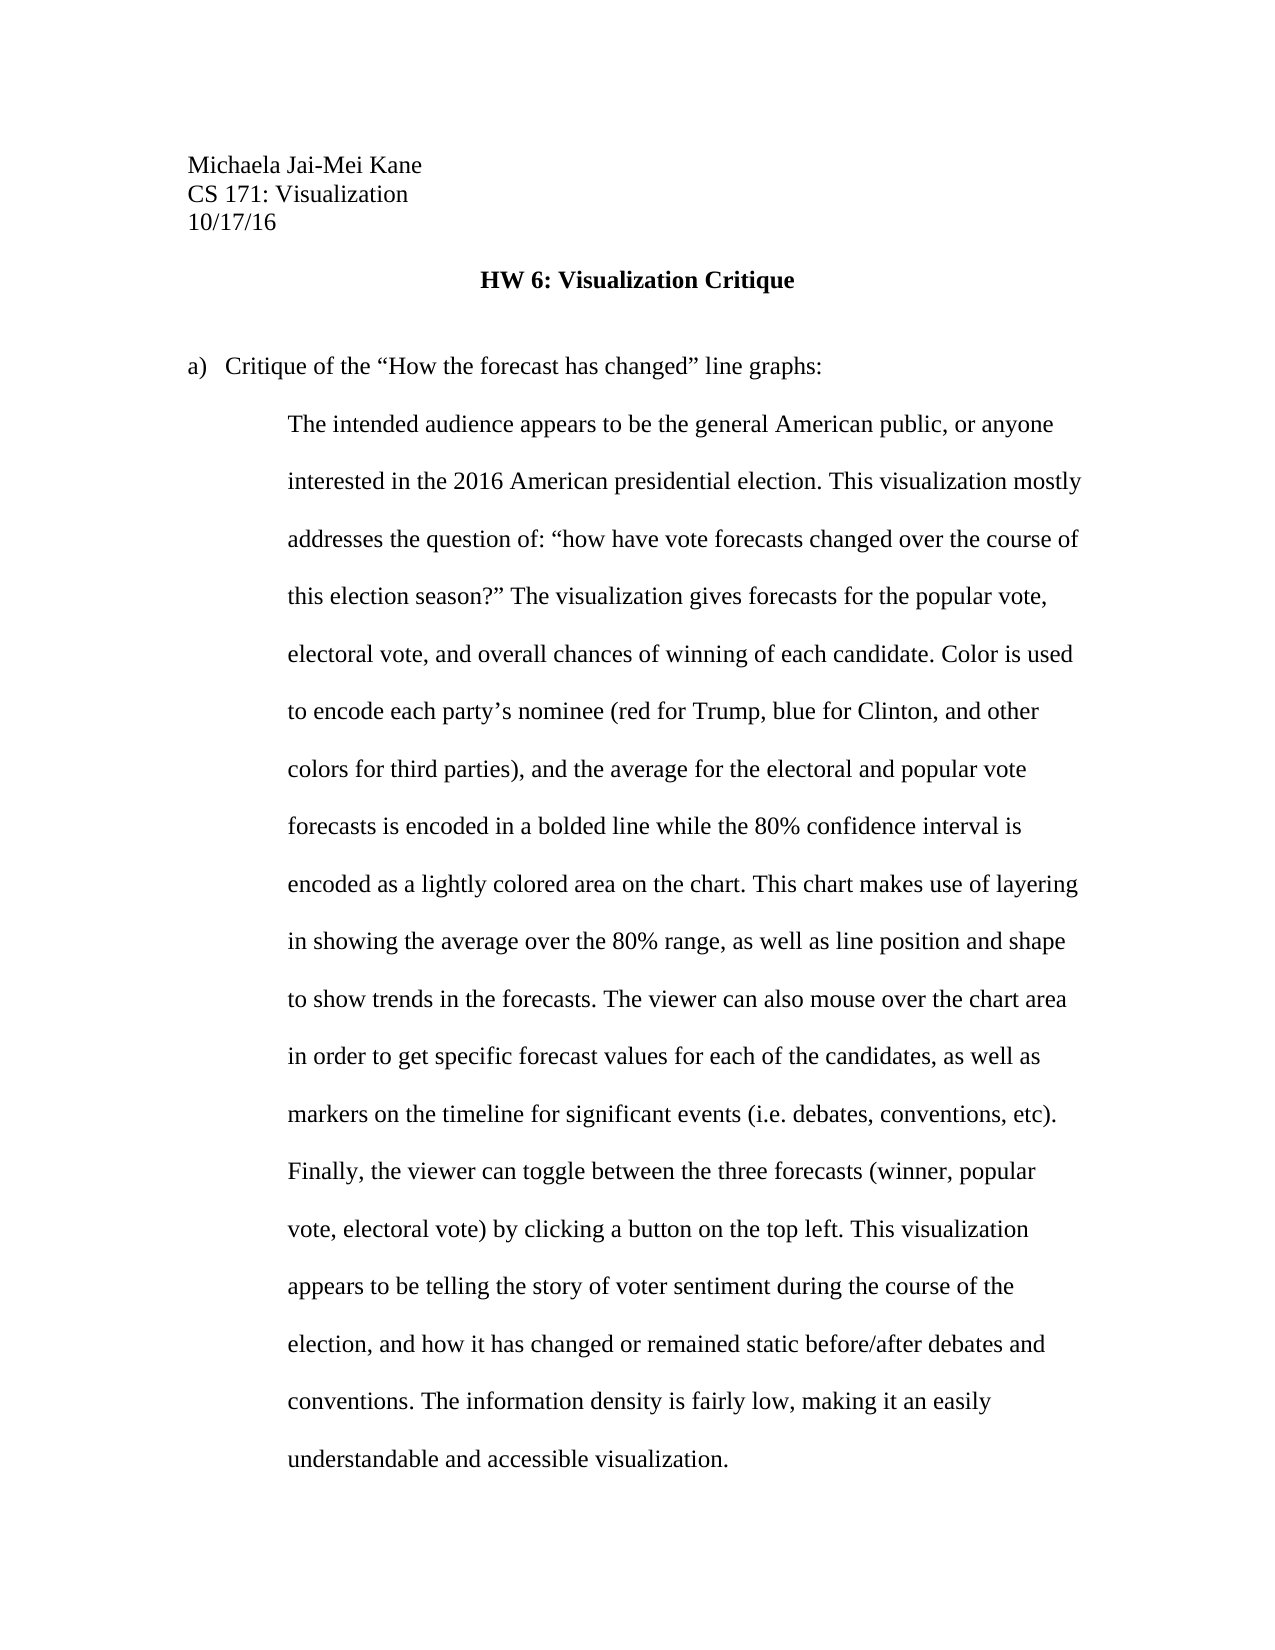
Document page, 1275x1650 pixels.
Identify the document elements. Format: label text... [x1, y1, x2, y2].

text 10/17/16 [187, 207, 1087, 236]
text Michaela Jai-Mei Kane [187, 150, 1087, 179]
list Critique of the “How the forecast has changed” line graphs: [187, 351, 1087, 380]
text HW 6: Visualization Critique [187, 265, 1087, 294]
list The intended audience appears to be the general American public, or anyone interested in the 2016 American presidential election. This visualization mostly addresses the question of: “how have vote forecasts changed over the course of this election season?” The visualization gives forecasts for the popular vote, electoral vote, and overall chances of winning of each candidate. Color is used to encode each party’s nominee (red for Trump, blue for Clinton, and other colors for third parties), and the average for the electoral and popular vote forecasts is encoded in a bolded line while the 80% confidence interval is encoded as a lightly colored area on the chart. This chart makes use of layering in showing the average over the 80% range, as well as line position and shape to show trends in the forecasts. The viewer can also mouse over the chart area in order to get specific forecast values for each of the candidates, as well as markers on the timeline for significant events (i.e. debates, conventions, etc). Finally, the viewer can toggle between the three forecasts (winner, popular vote, electoral vote) by clicking a button on the top left. This visualization appears to be telling the story of voter sentiment during the course of the election, and how it has changed or remained static before/after debates and conventions. The information density is fairly low, making it an easily understandable and accessible visualization. [287, 409, 1087, 1472]
text CS 171: Visualization [187, 179, 1087, 207]
